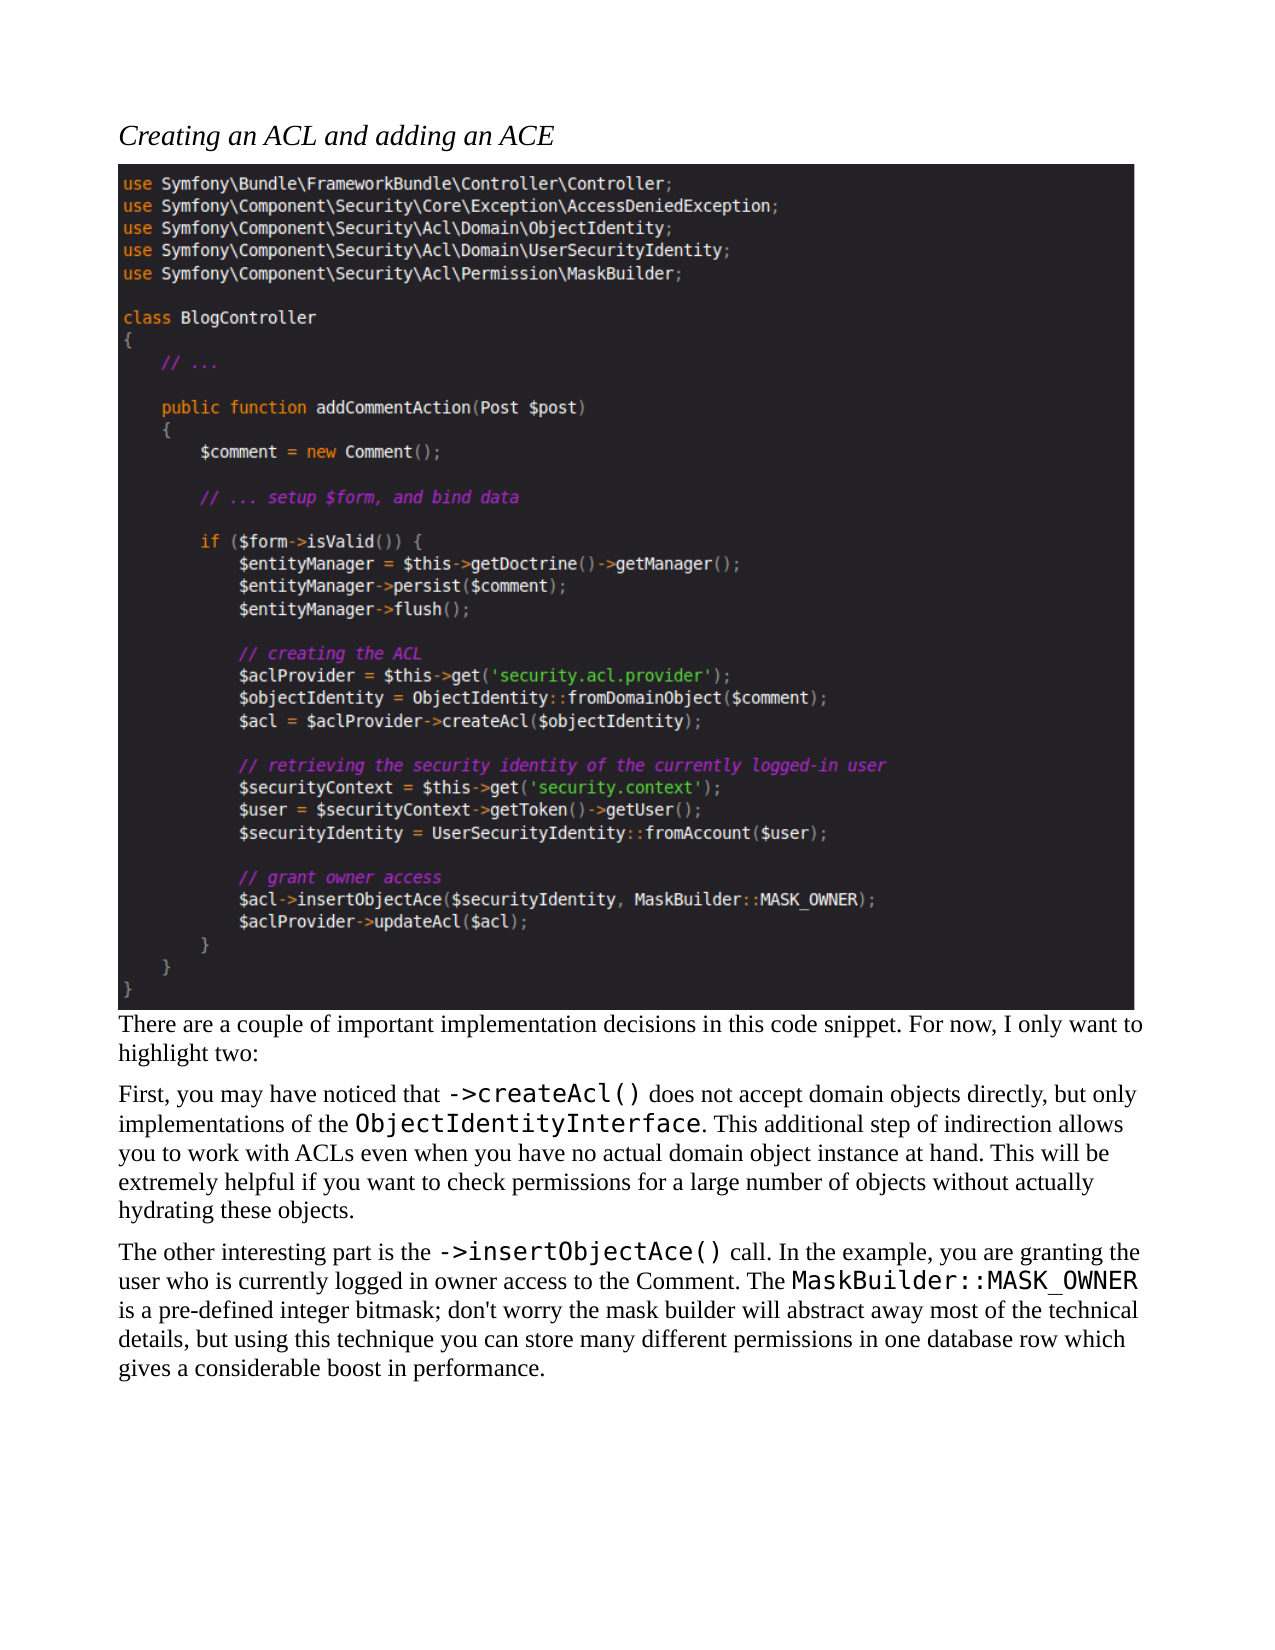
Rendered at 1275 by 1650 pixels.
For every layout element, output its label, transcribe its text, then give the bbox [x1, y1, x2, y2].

subtitle Creating an ACL and adding an ACE [118, 118, 1157, 152]
text The other interesting part is the ->insertObjectAce() call. In the example, you are granting the user who is currently logged in owner access to the Comment. The MaskBuilder::MASK_OWNER is a pre-defined integer bitmask; don't worry the mask builder will abstract away most of the technical details, but using this technique you can store many different permissions in one database row which gives a considerable boost in performance. [118, 1237, 1157, 1410]
text First, you may have noticed that ->createAcl() does not accept domain objects directly, but only implementations of the ObjectIdentityInterface. This additional step of indirection allows you to work with ACLs even when you have no actual domain object instance at hand. This will be extremely helpful if you want to check permissions for a large number of objects without actually hydrating these objects. [118, 1079, 1157, 1224]
picture [118, 164, 1135, 1010]
text There are a couple of important implementation decisions in this code snippet. For now, I only want to highlight two: [118, 1009, 1157, 1067]
